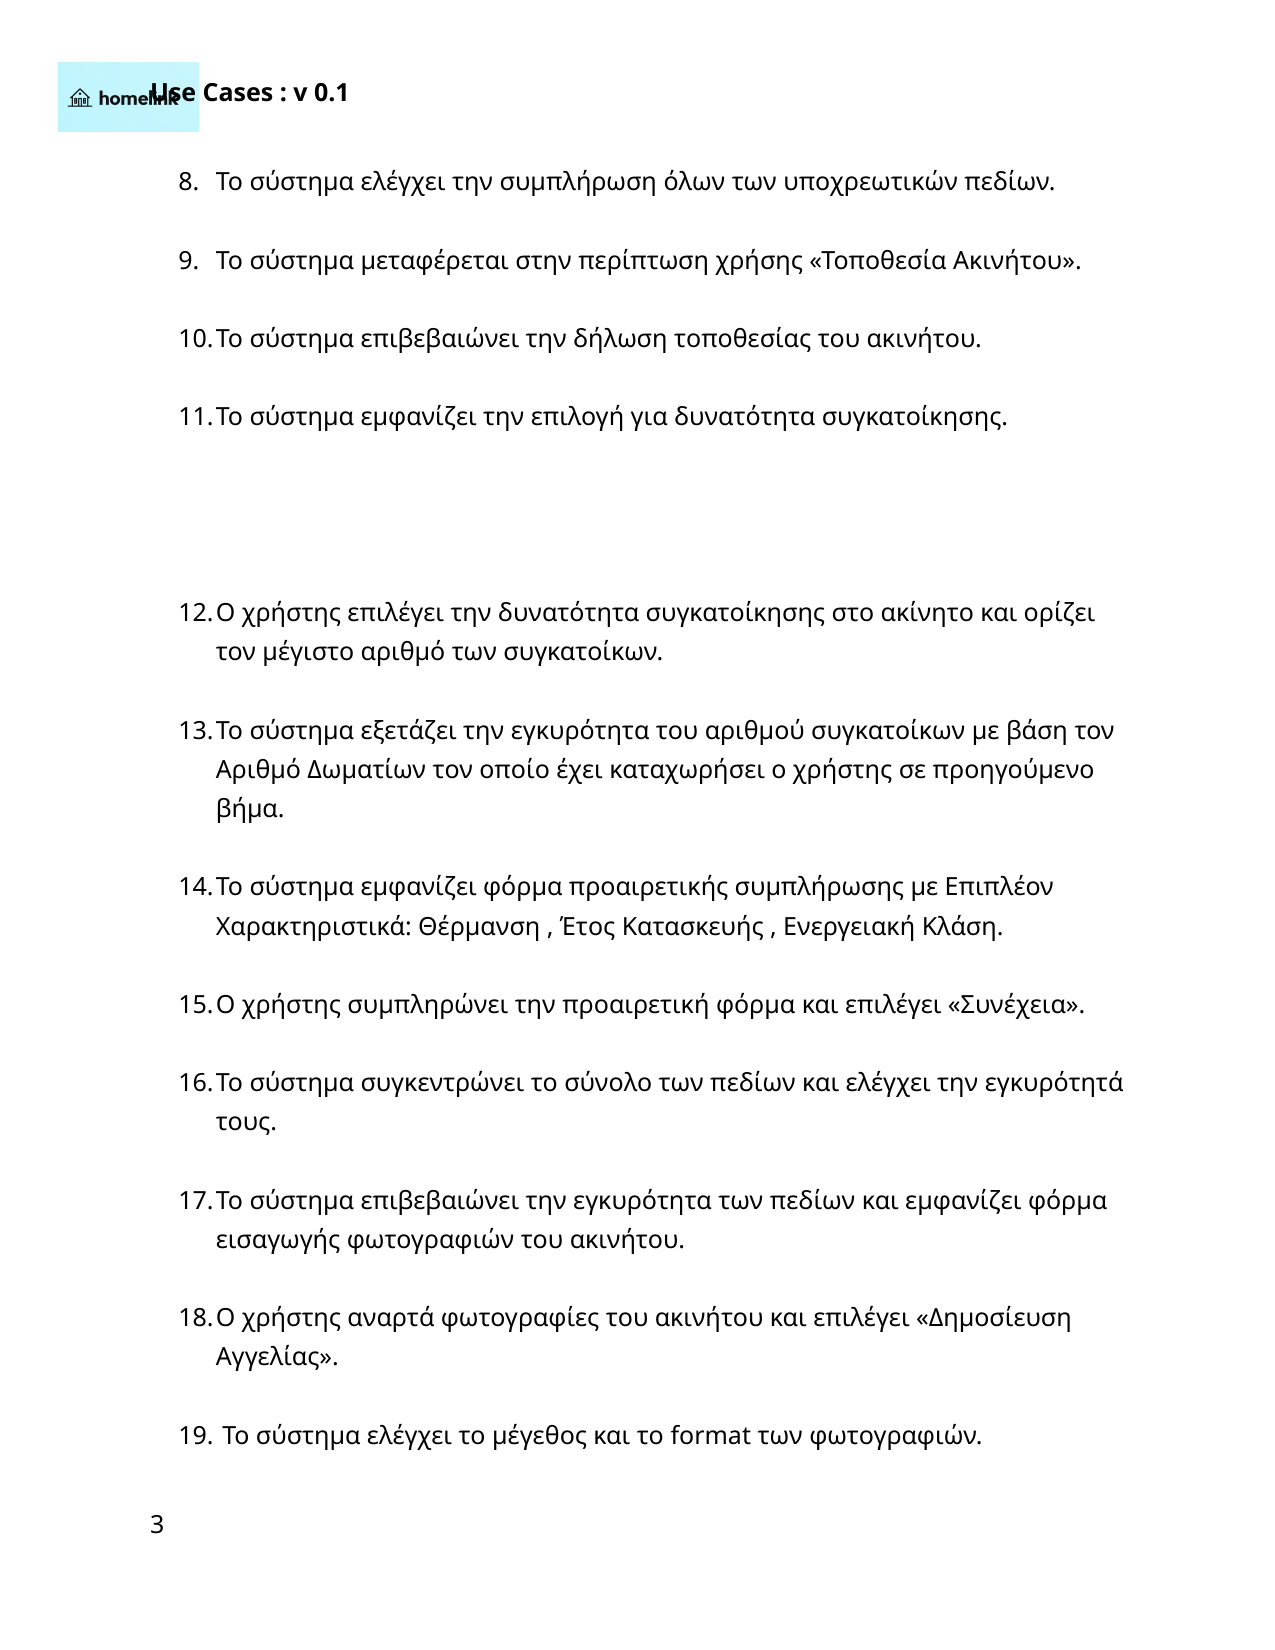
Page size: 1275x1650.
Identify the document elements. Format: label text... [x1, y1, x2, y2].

list Το σύστημα μεταφέρεται στην περίπτωση χρήσης «Τοποθεσία Ακινήτου». [178, 242, 1125, 276]
list Το σύστημα εμφανίζει την επιλογή για δυνατότητα συγκατοίκησης. [178, 399, 1125, 433]
list Το σύστημα ελέγχει το μέγεθος και το format των φωτογραφιών. [178, 1417, 1125, 1451]
list Το σύστημα εξετάζει την εγκυρότητα του αριθμού συγκατοίκων με βάση τον Αριθμό Δωματίων τον οποίο έχει καταχωρήσει ο χρήστης σε προηγούμενο βήμα. [178, 712, 1125, 825]
picture [57, 62, 200, 132]
list Το σύστημα επιβεβαιώνει την εγκυρότητα των πεδίων και εμφανίζει φόρμα εισαγωγής φωτογραφιών του ακινήτου. [178, 1182, 1125, 1256]
list Το σύστημα συγκεντρώνει το σύνολο των πεδίων και ελέγχει την εγκυρότητά τους. [178, 1065, 1125, 1138]
list Το σύστημα επιβεβαιώνει την δήλωση τοποθεσίας του ακινήτου. [178, 321, 1125, 355]
list Ο χρήστης αναρτά φωτογραφίες του ακινήτου και επιλέγει «Δημοσίευση Αγγελίας». [178, 1300, 1125, 1373]
list Ο χρήστης συμπληρώνει την προαιρετική φόρμα και επιλέγει «Συνέχεια». [178, 987, 1125, 1021]
list Ο χρήστης επιλέγει την δυνατότητα συγκατοίκησης στο ακίνητο και ορίζει τον μέγιστο αριθμό των συγκατοίκων. [178, 595, 1125, 668]
list Το σύστημα εμφανίζει φόρμα προαιρετικής συμπλήρωσης με Επιπλέον Χαρακτηριστικά: Θέρμανση , Έτος Κατασκευής , Ενεργειακή Κλάση. [178, 869, 1125, 942]
list Το σύστημα ελέγχει την συμπλήρωση όλων των υποχρεωτικών πεδίων. [178, 164, 1125, 198]
